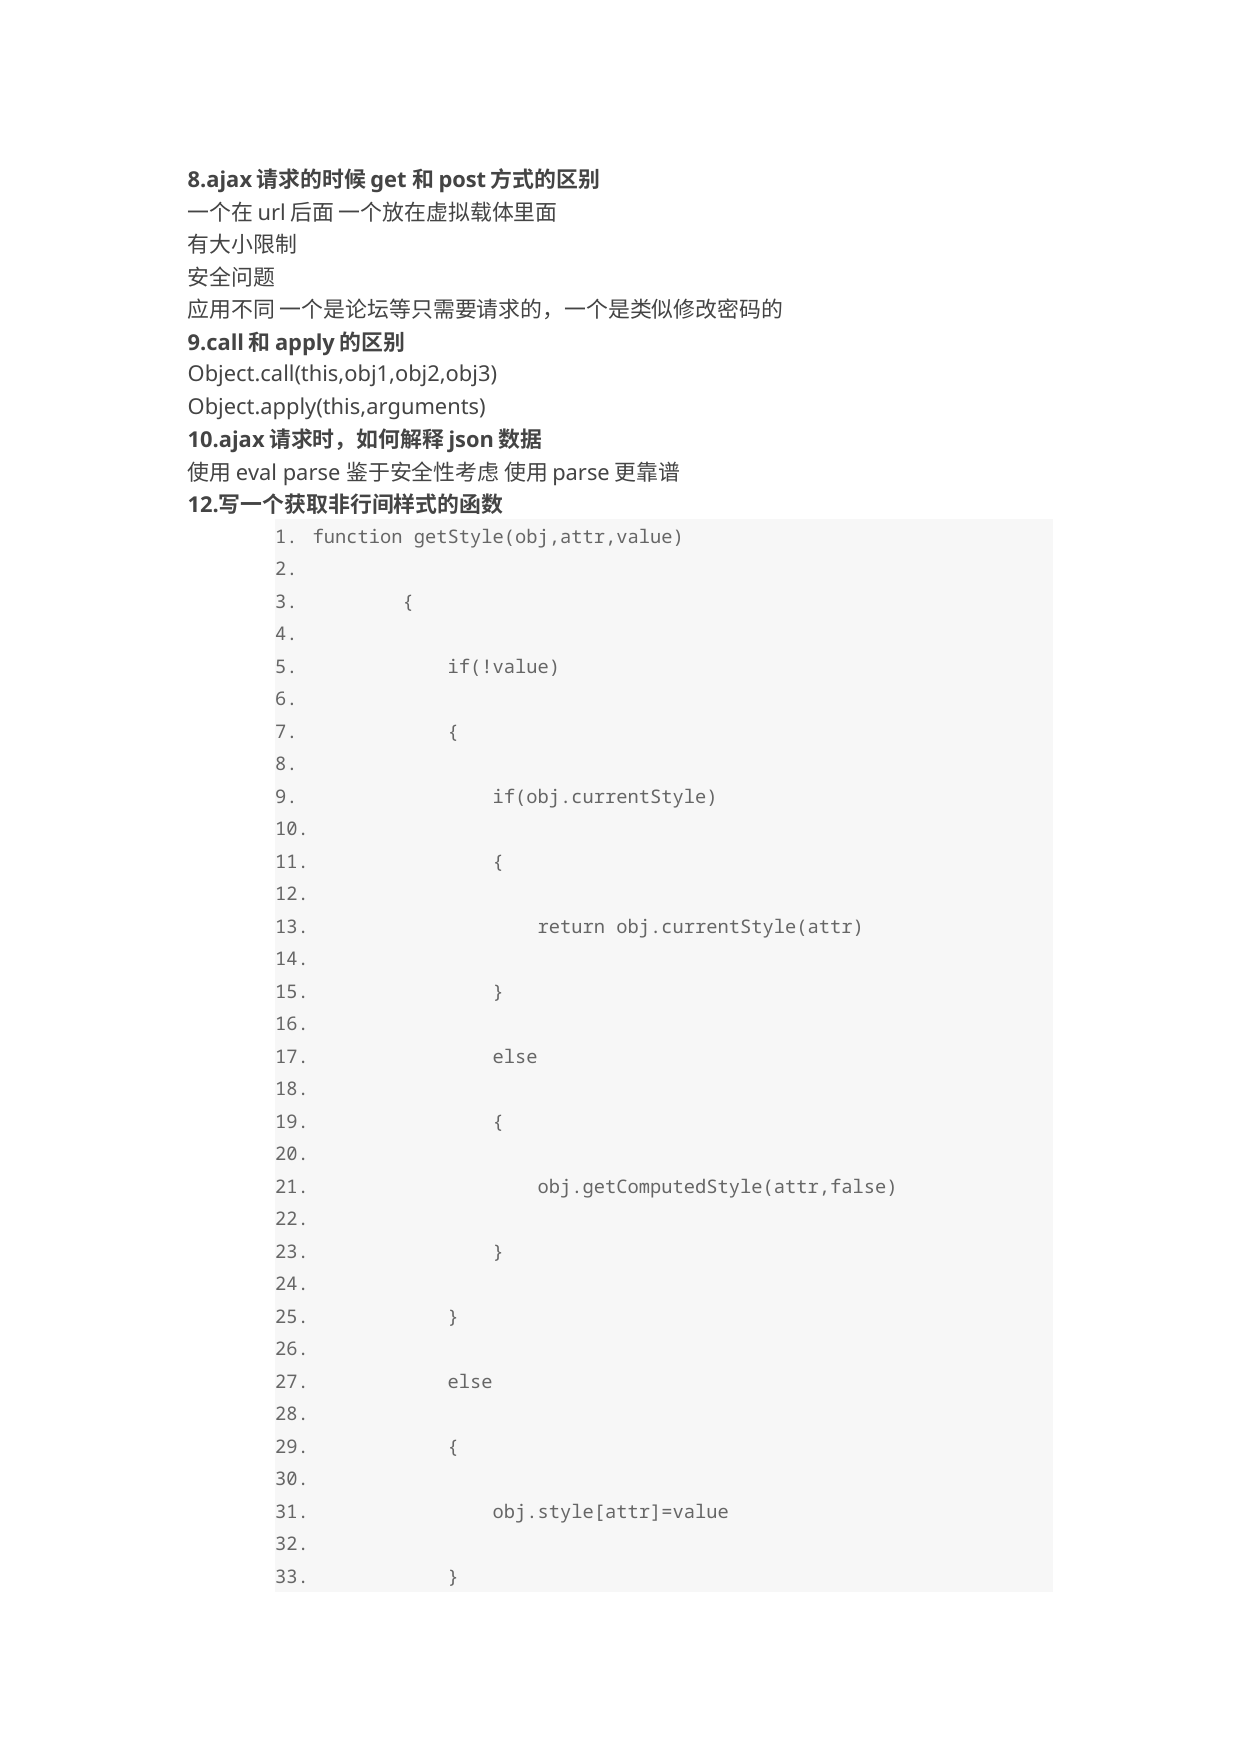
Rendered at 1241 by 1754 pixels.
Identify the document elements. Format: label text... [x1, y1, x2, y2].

list } [275, 1299, 1053, 1332]
list function getStyle(obj,attr,value) [275, 519, 1053, 552]
list { [275, 584, 1053, 617]
text 安全问题 [187, 259, 1053, 292]
list } [275, 1559, 1053, 1592]
text 10.ajax请求时，如何解释json数据 [187, 422, 1053, 454]
list } [275, 974, 1053, 1007]
text Object.call(this,obj1,obj2,obj3) [187, 357, 1053, 389]
list if(!value) [275, 649, 1053, 682]
text 有大小限制 [187, 227, 1053, 259]
text 一个在url后面 一个放在虚拟载体里面 [187, 194, 1053, 227]
text 使用eval parse 鉴于安全性考虑 使用parse更靠谱 [187, 454, 1053, 487]
list obj.getComputedStyle(attr,false) [275, 1169, 1053, 1202]
list { [275, 1104, 1053, 1137]
list else [275, 1039, 1053, 1072]
text 9.call和apply的区别 [187, 324, 1053, 357]
list { [275, 844, 1053, 877]
text 12.写一个获取非行间样式的函数 [187, 487, 1053, 519]
list return obj.currentStyle(attr) [275, 909, 1053, 942]
list { [275, 714, 1053, 747]
list else [275, 1364, 1053, 1397]
list { [275, 1429, 1053, 1462]
list obj.style[attr]=value [275, 1494, 1053, 1527]
text 应用不同 一个是论坛等只需要请求的，一个是类似修改密码的 [187, 292, 1053, 324]
list } [275, 1234, 1053, 1267]
text 8.ajax请求的时候get 和post方式的区别 [187, 162, 1053, 194]
list if(obj.currentStyle) [275, 779, 1053, 812]
text Object.apply(this,arguments) [187, 389, 1053, 422]
